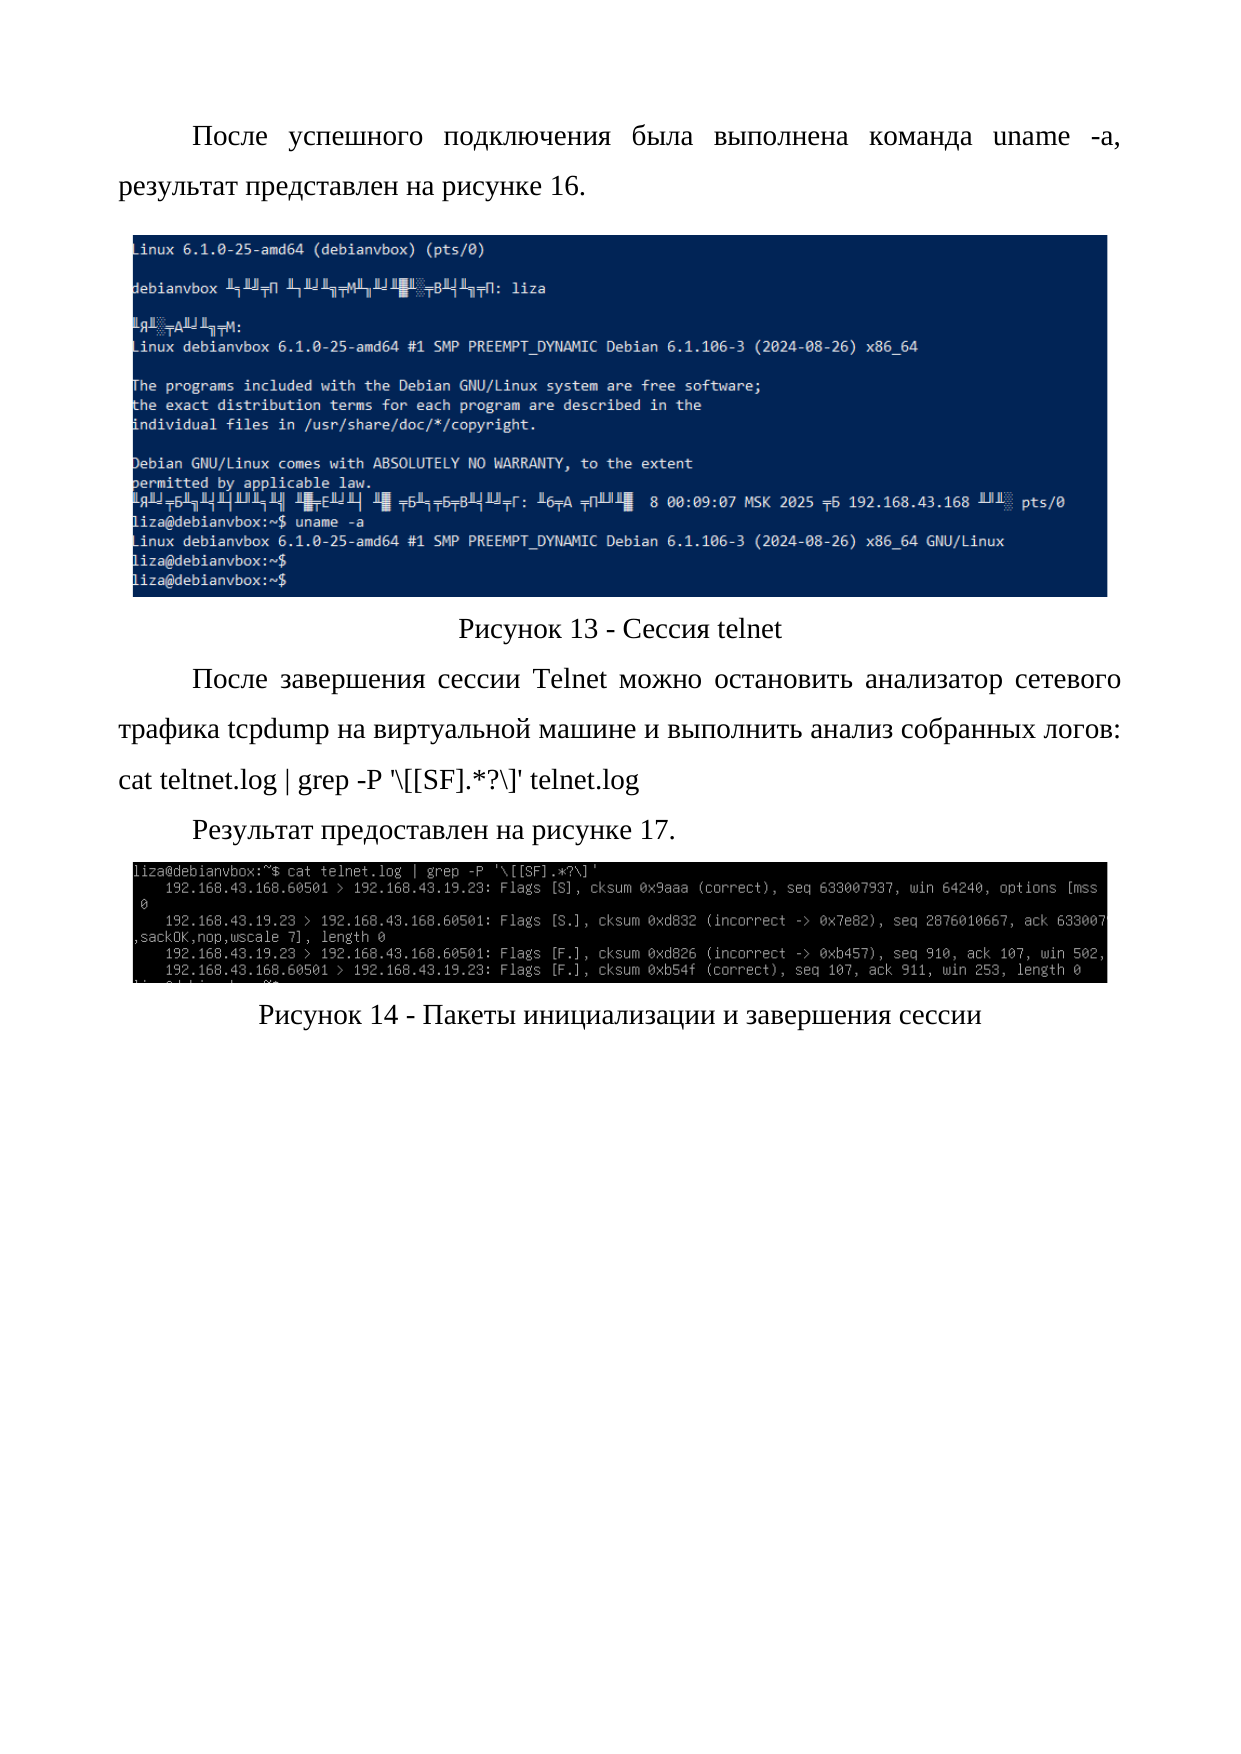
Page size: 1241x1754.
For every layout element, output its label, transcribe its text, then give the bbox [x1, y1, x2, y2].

picture [132, 862, 1108, 983]
picture [132, 235, 1108, 597]
text Результат предоставлен на рисунке 17. [118, 812, 1122, 846]
text После завершения сессии Telnet можно остановить анализатор сетевого трафика tcpdump на виртуальной машине и выполнить анализ собранных логов: cat teltnet.log | grep -P '\[[SF].*?\]' telnet.log [118, 661, 1122, 795]
text После успешного подключения была выполнена команда uname -a, результат представлен на рисунке 16. [118, 118, 1122, 202]
